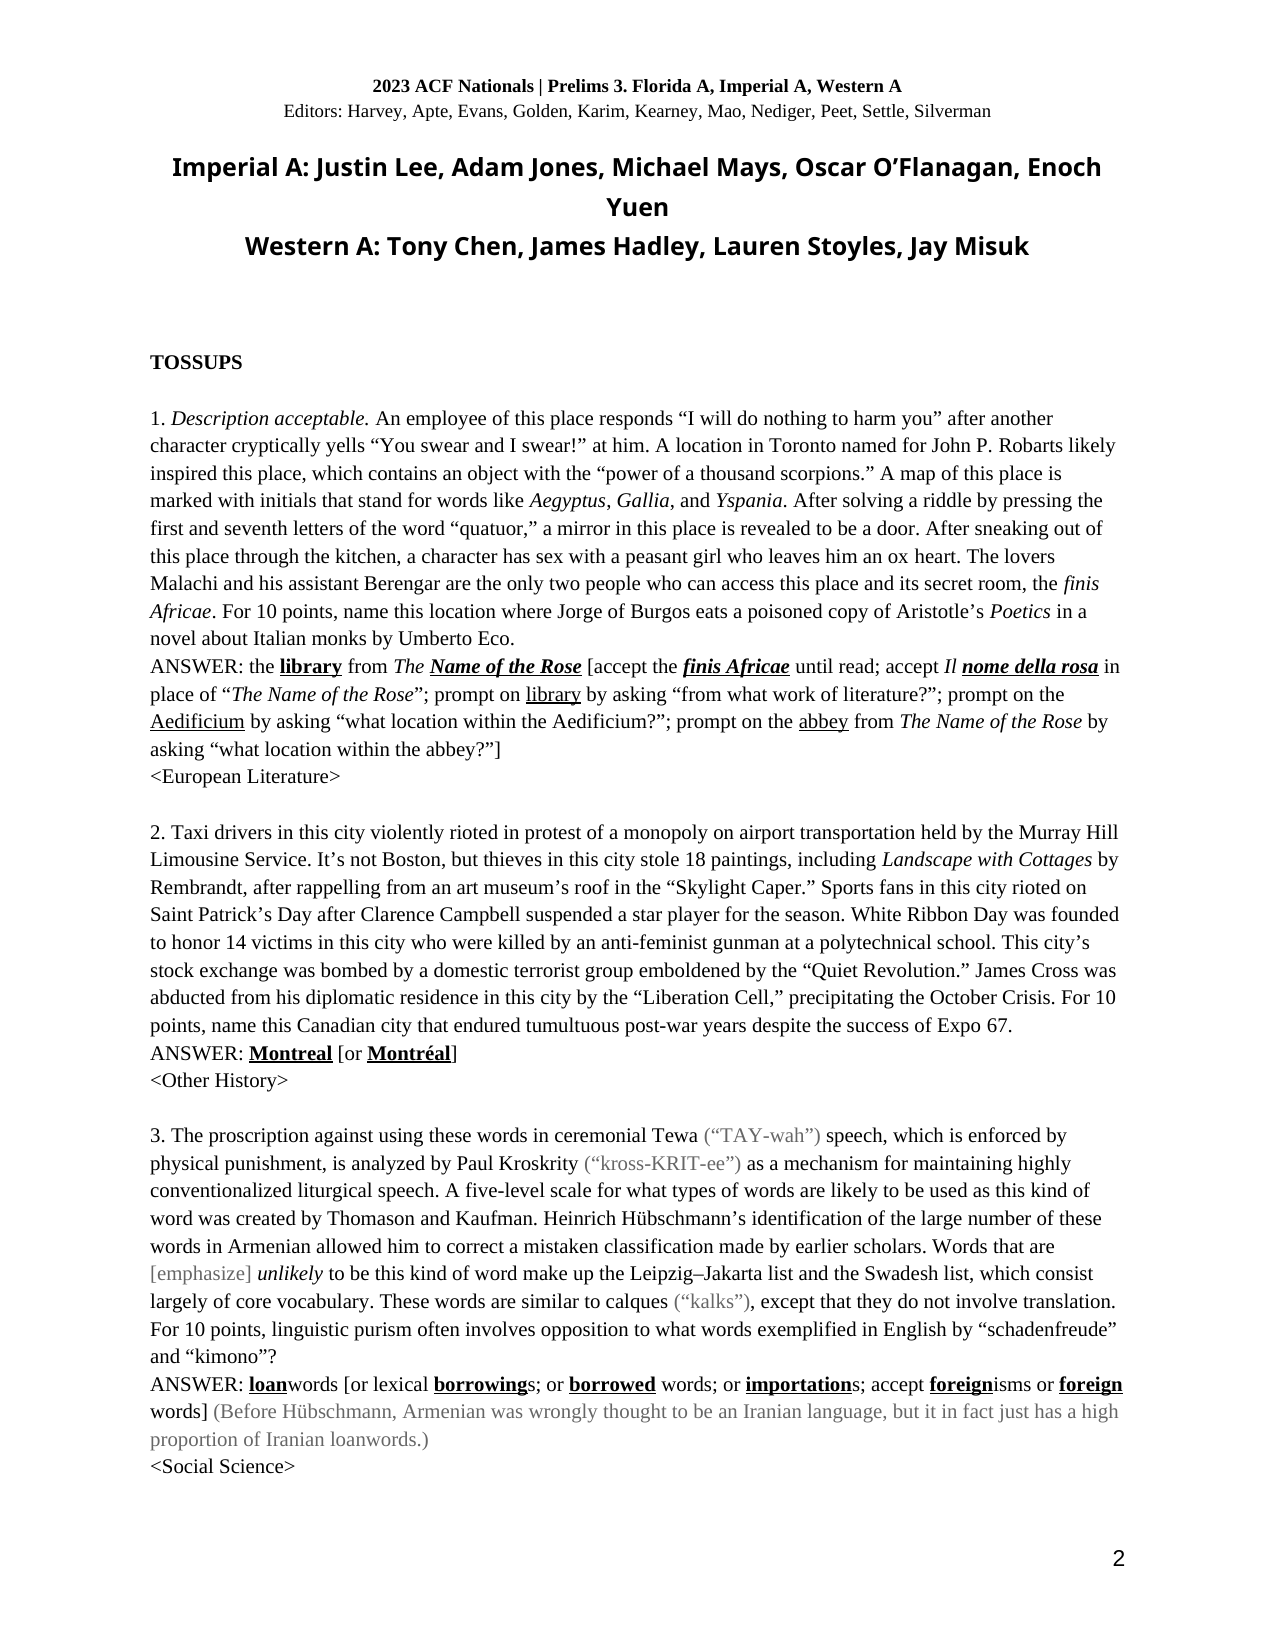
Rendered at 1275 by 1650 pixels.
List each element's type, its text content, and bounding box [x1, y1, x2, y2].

text 3. The proscription against using these words in ceremonial Tewa (“TAY-wah”) speech, which is enforced by physical punishment, is analyzed by Paul Kroskrity (“kross-KRIT-ee”) as a mechanism for maintaining highly conventionalized liturgical speech. A five-level scale for what types of words are likely to be used as this kind of word was created by Thomason and Kaufman. Heinrich Hübschmann’s identification of the large number of these words in Armenian allowed him to correct a mistaken classification made by earlier scholars. Words that are [emphasize] unlikely to be this kind of word make up the Leipzig‒Jakarta list and the Swadesh list, which consist largely of core vocabulary. These words are similar to calques (“kalks”), except that they do not involve translation. For 10 points, linguistic purism often involves opposition to what words exemplified in English by “schadenfreude” and “kimono”? [150, 1123, 1125, 1368]
text <Social Science> [150, 1454, 1125, 1478]
text ANSWER: the library from The Name of the Rose [accept the finis Africae until read; accept Il nome della rosa in place of “The Name of the Rose”; prompt on library by asking “from what work of literature?”; prompt on the Aedificium by asking “what location within the Aedificium?”; prompt on the abbey from The Name of the Rose by asking “what location within the abbey?”] [150, 654, 1125, 761]
text Western A: Tony Chen, James Hadley, Lauren Stoyles, Jay Misuk [150, 228, 1125, 262]
text 2. Taxi drivers in this city violently rioted in protest of a monopoly on airport transportation held by the Murray Hill Limousine Service. It’s not Boston, but thieves in this city stole 18 paintings, including Landscape with Cottages by Rembrandt, after rappelling from an art museum’s roof in the “Skylight Caper.” Sports fans in this city rioted on Saint Patrick’s Day after Clarence Campbell suspended a star player for the season. White Ribbon Day was founded to honor 14 victims in this city who were killed by an anti-feminist gunman at a polytechnical school. This city’s stock exchange was bombed by a domestic terrorist group emboldened by the “Quiet Revolution.” James Cross was abducted from his diplomatic residence in this city by the “Liberation Cell,” precipitating the October Crisis. For 10 points, name this Canadian city that endured tumultuous post-war years despite the success of Expo 67. [150, 819, 1125, 1037]
text TOSSUPS [150, 350, 1125, 374]
text <European Literature> [150, 764, 1125, 788]
text <Other History> [150, 1068, 1125, 1092]
text 1. Description acceptable. An employee of this place responds “I will do nothing to harm you” after another character cryptically yells “You swear and I swear!” at him. A location in Toronto named for John P. Robarts likely inspired this place, which contains an object with the “power of a thousand scorpions.” A map of this place is marked with initials that stand for words like Aegyptus, Gallia, and Yspania. After solving a riddle by pressing the first and seventh letters of the word “quatuor,” a mirror in this place is revealed to be a door. After sneaking out of this place through the kitchen, a character has sex with a peasant girl who leaves him an ox heart. The lovers Malachi and his assistant Berengar are the only two people who can access this place and its secret room, the finis Africae. For 10 points, name this location where Jorge of Burgos eats a poisoned copy of Aristotle’s Poetics in a novel about Italian monks by Umberto Eco. [150, 406, 1125, 650]
text ANSWER: loanwords [or lexical borrowings; or borrowed words; or importations; accept foreignisms or foreign words] (Before Hübschmann, Armenian was wrongly thought to be an Iranian language, but it in fact just has a high proportion of Iranian loanwords.) [150, 1372, 1125, 1451]
text ANSWER: Montreal [or Montréal] [150, 1040, 1125, 1064]
text Imperial A: Justin Lee, Adam Jones, Michael Mays, Oscar O’Flanagan, Enoch Yuen [150, 150, 1125, 223]
